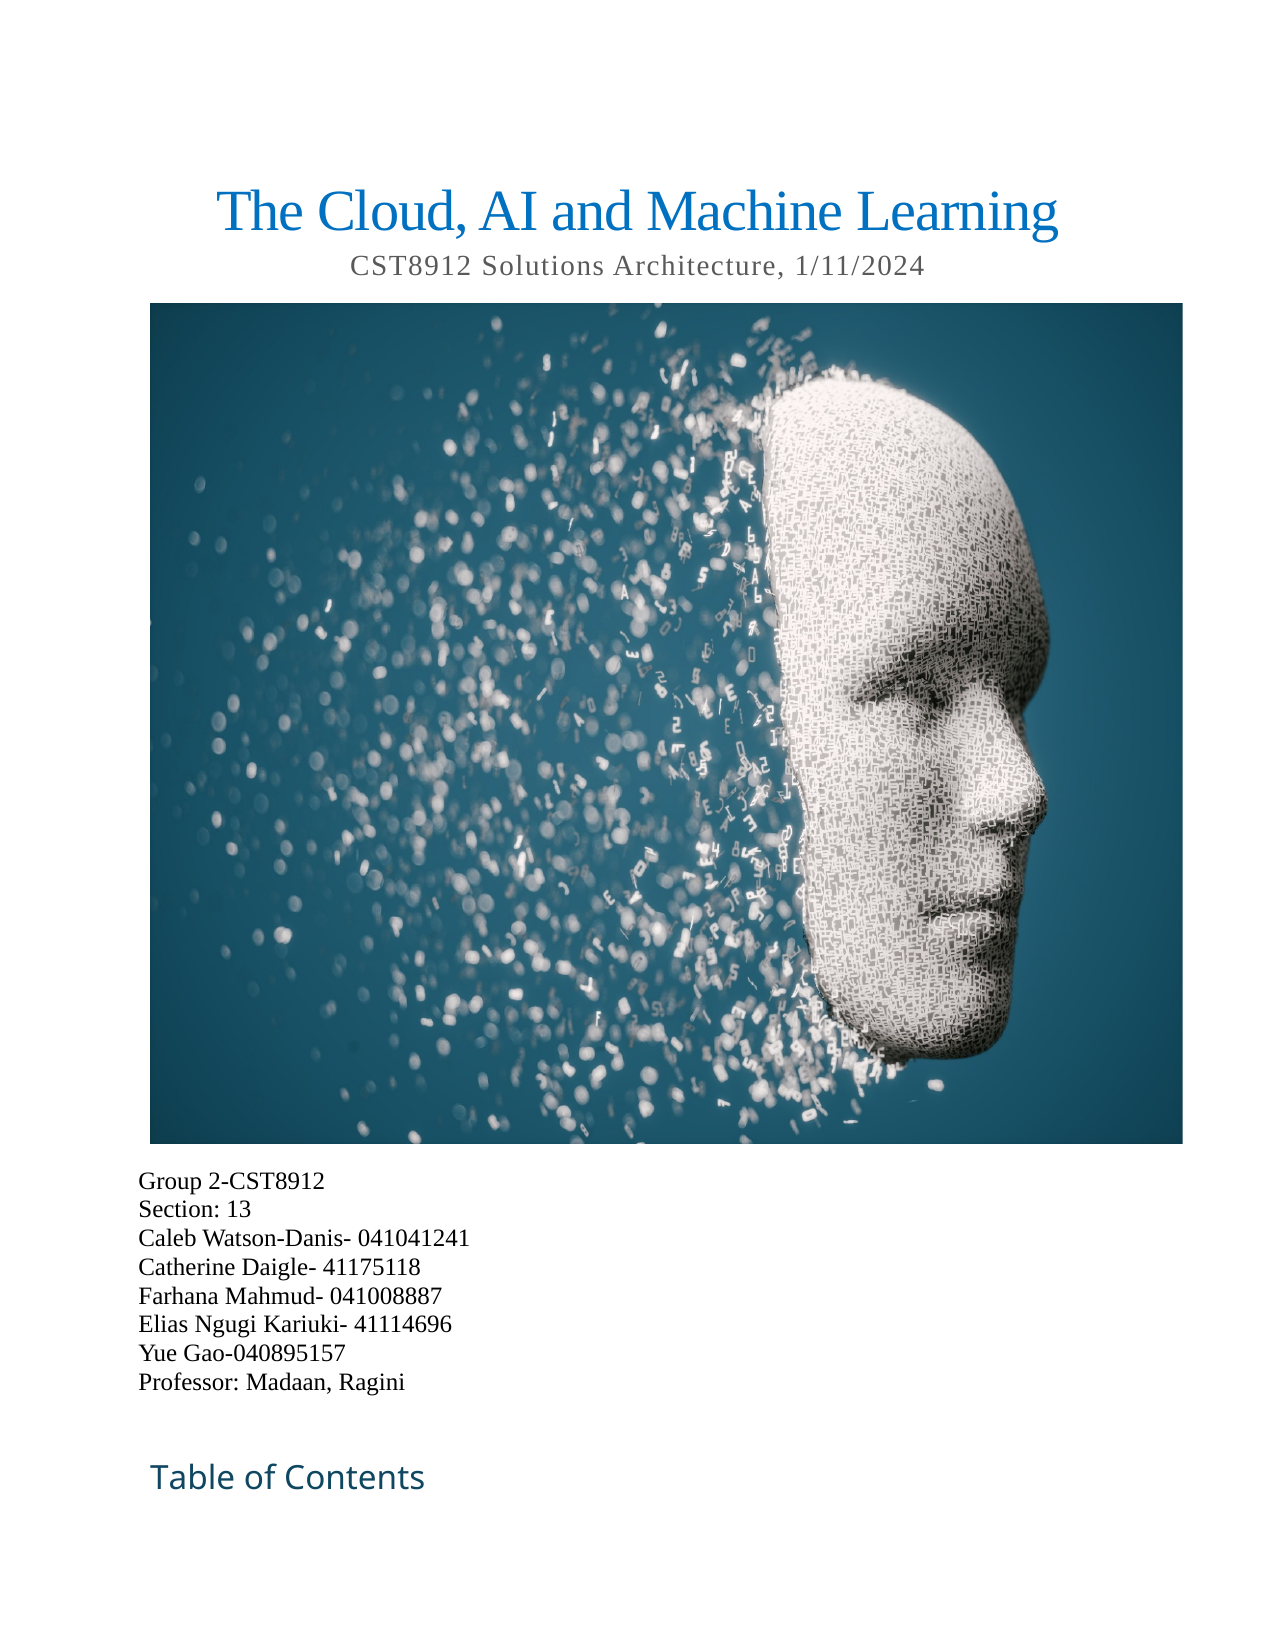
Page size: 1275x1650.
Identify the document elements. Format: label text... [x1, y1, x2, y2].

subtitle The Cloud, AI and Machine Learning CST8912 Solutions Architecture, 1/11/2024 [150, 176, 1125, 282]
text Group 2-CST8912 Section: 13 Caleb Watson-Danis- 041041241 [138, 1166, 1125, 1252]
text Catherine Daigle- 41175118 Farhana Mahmud- 041008887 Elias Ngugi Kariuki- 41114696 Yue Gao-040895157 [138, 1252, 1125, 1367]
picture [150, 303, 1183, 1144]
text Professor: Madaan, Ragini [138, 1367, 1125, 1396]
